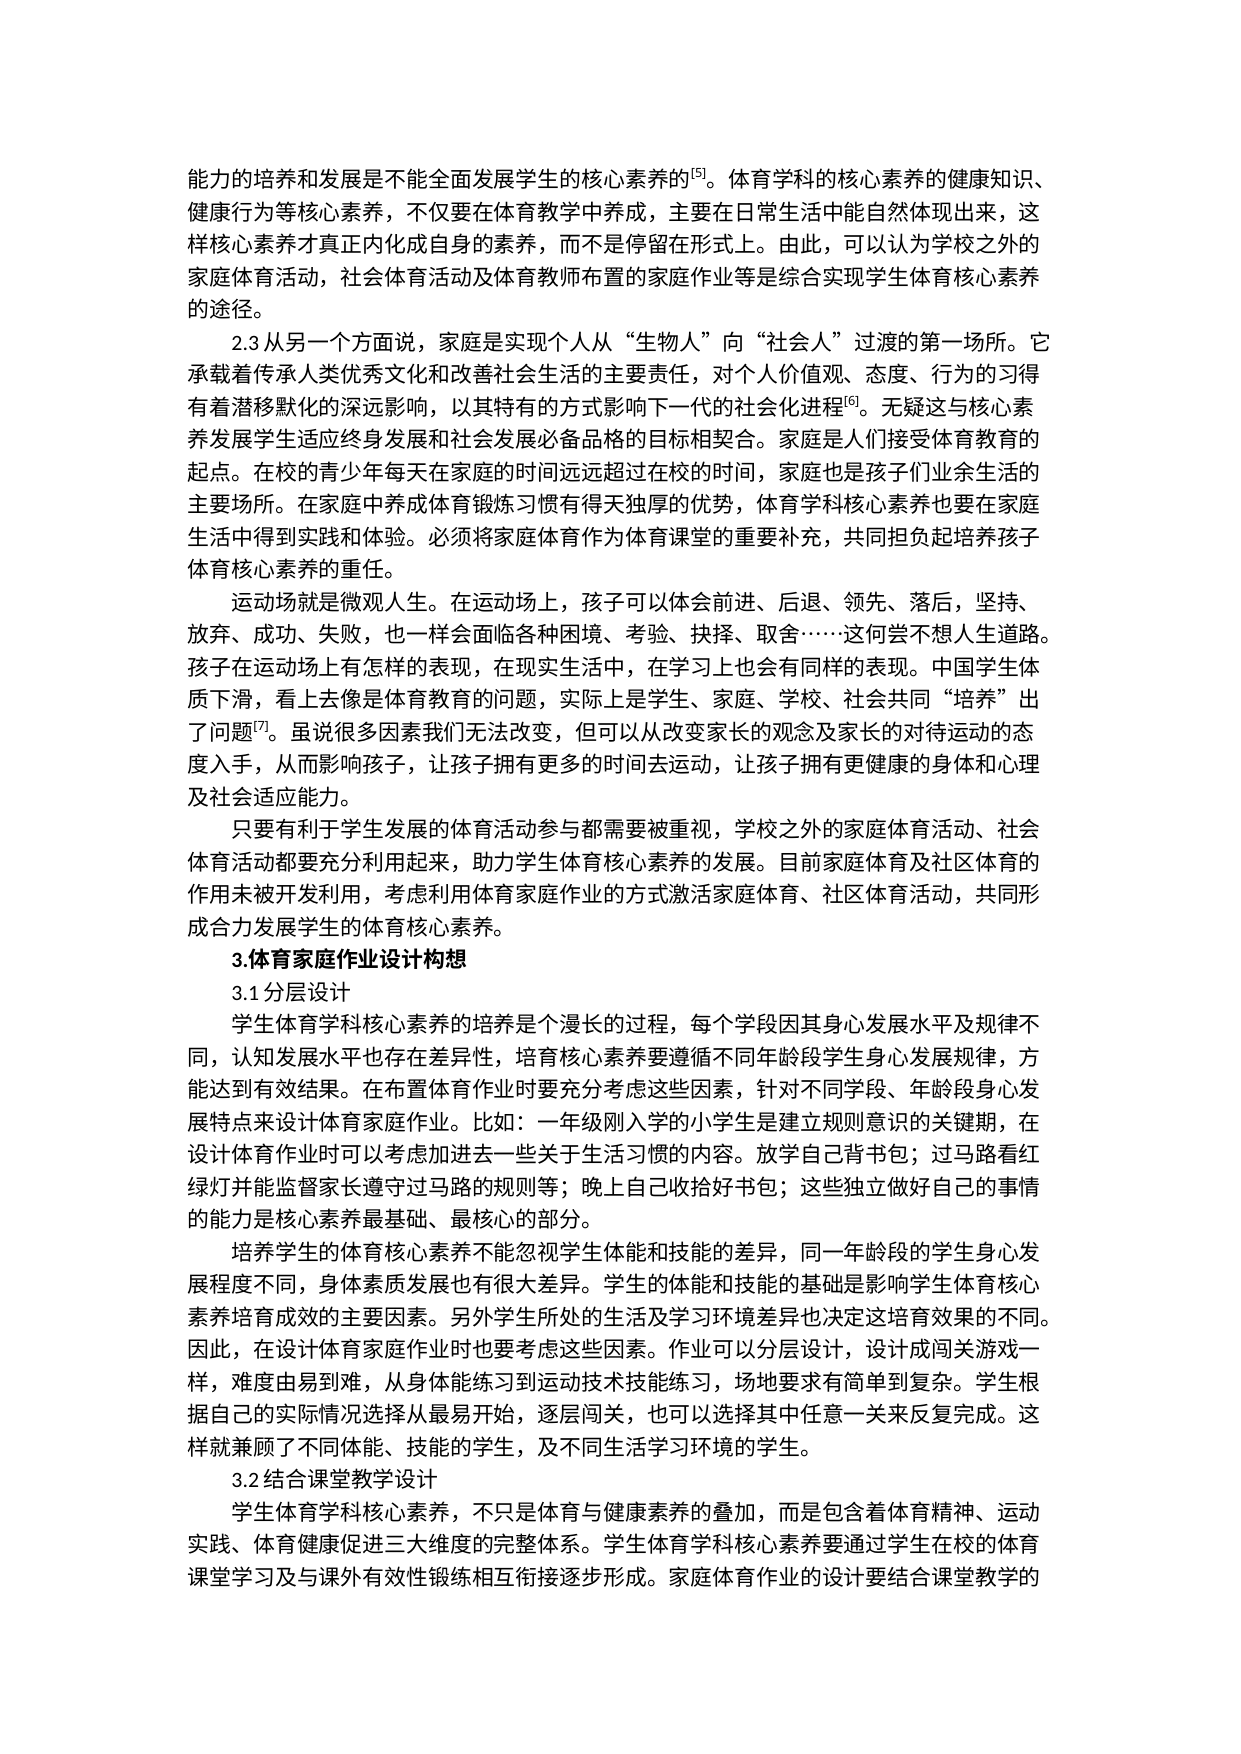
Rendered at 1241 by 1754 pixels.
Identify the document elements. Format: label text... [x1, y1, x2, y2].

text 3.1分层设计 [187, 974, 1053, 1007]
text 3.体育家庭作业设计构想 [187, 942, 1053, 974]
text 只要有利于学生发展的体育活动参与都需要被重视，学校之外的家庭体育活动、社会体育活动都要充分利用起来，助力学生体育核心素养的发展。目前家庭体育及社区体育的作用未被开发利用，考虑利用体育家庭作业的方式激活家庭体育、社区体育活动，共同形成合力发展学生的体育核心素养。 [187, 812, 1053, 942]
text 2.3从另一个方面说，家庭是实现个人从“生物人”向“社会人”过渡的第一场所。它承载着传承人类优秀文化和改善社会生活的主要责任，对个人价值观、态度、行为的习得有着潜移默化的深远影响，以其特有的方式影响下一代的社会化进程[6]。无疑这与核心素养发展学生适应终身发展和社会发展必备品格的目标相契合。家庭是人们接受体育教育的起点。在校的青少年每天在家庭的时间远远超过在校的时间，家庭也是孩子们业余生活的主要场所。在家庭中养成体育锻炼习惯有得天独厚的优势，体育学科核心素养也要在家庭生活中得到实践和体验。必须将家庭体育作为体育课堂的重要补充，共同担负起培养孩子体育核心素养的重任。 [187, 324, 1053, 584]
text 运动场就是微观人生。在运动场上，孩子可以体会前进、后退、领先、落后，坚持、放弃、成功、失败，也一样会面临各种困境、考验、抉择、取舍……这何尝不想人生道路。孩子在运动场上有怎样的表现，在现实生活中，在学习上也会有同样的表现。中国学生体质下滑，看上去像是体育教育的问题，实际上是学生、家庭、学校、社会共同“培养”出了问题[7]。虽说很多因素我们无法改变，但可以从改变家长的观念及家长的对待运动的态度入手，从而影响孩子，让孩子拥有更多的时间去运动，让孩子拥有更健康的身体和心理及社会适应能力。 [187, 584, 1053, 812]
text 3.2结合课堂教学设计 [187, 1462, 1053, 1494]
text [187, 162, 1053, 324]
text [187, 1494, 1053, 1592]
text 学生体育学科核心素养的培养是个漫长的过程，每个学段因其身心发展水平及规律不同，认知发展水平也存在差异性，培育核心素养要遵循不同年龄段学生身心发展规律，方能达到有效结果。在布置体育作业时要充分考虑这些因素，针对不同学段、年龄段身心发展特点来设计体育家庭作业。比如：一年级刚入学的小学生是建立规则意识的关键期，在设计体育作业时可以考虑加进去一些关于生活习惯的内容。放学自己背书包；过马路看红绿灯并能监督家长遵守过马路的规则等；晚上自己收拾好书包；这些独立做好自己的事情的能力是核心素养最基础、最核心的部分。 [187, 1007, 1053, 1234]
text 培养学生的体育核心素养不能忽视学生体能和技能的差异，同一年龄段的学生身心发展程度不同，身体素质发展也有很大差异。学生的体能和技能的基础是影响学生体育核心素养培育成效的主要因素。另外学生所处的生活及学习环境差异也决定这培育效果的不同。因此，在设计体育家庭作业时也要考虑这些因素。作业可以分层设计，设计成闯关游戏一样，难度由易到难，从身体能练习到运动技术技能练习，场地要求有简单到复杂。学生根据自己的实际情况选择从最易开始，逐层闯关，也可以选择其中任意一关来反复完成。这样就兼顾了不同体能、技能的学生，及不同生活学习环境的学生。 [187, 1234, 1053, 1462]
